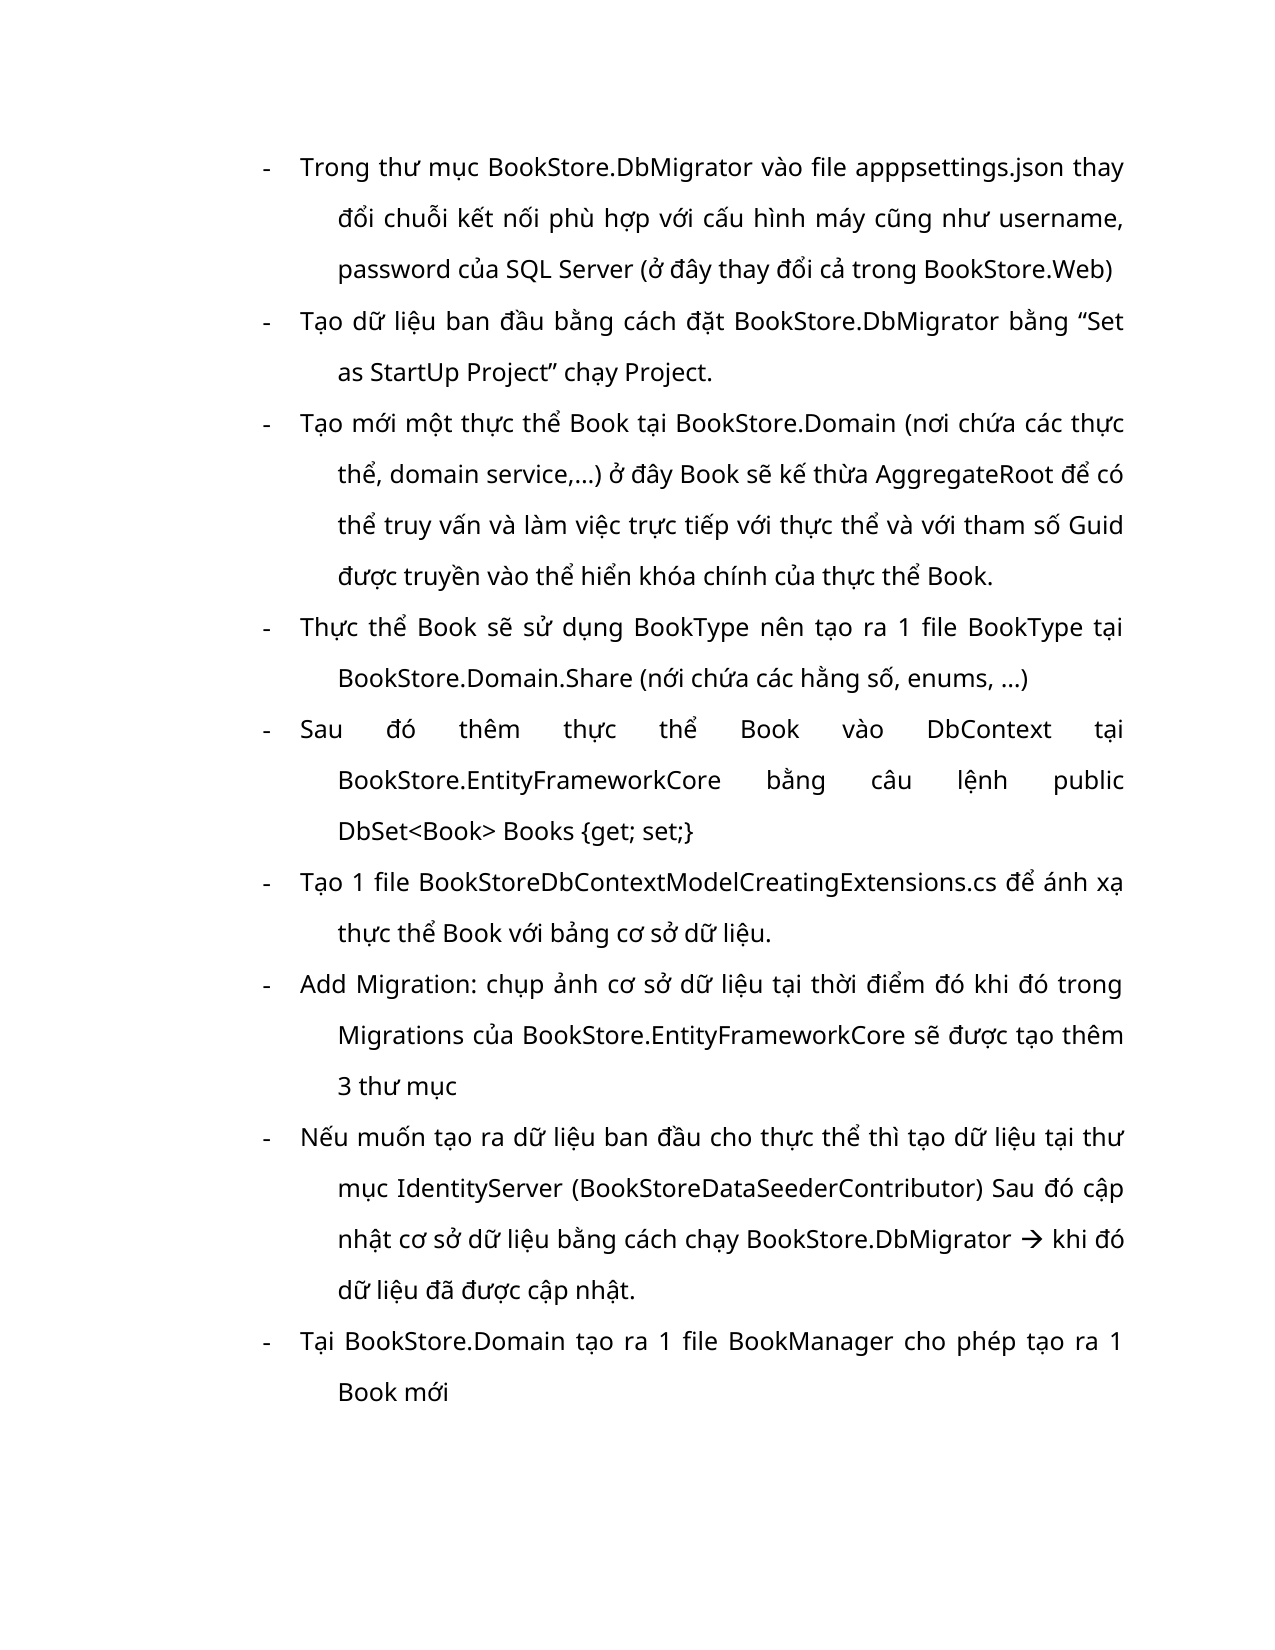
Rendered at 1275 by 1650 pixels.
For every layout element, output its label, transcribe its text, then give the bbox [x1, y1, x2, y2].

list Sau đó thêm thực thể Book vào DbContext tại BookStore.EntityFrameworkCore bằng câu lệnh public DbSet<Book> Books {get; set;} [262, 711, 1125, 848]
list Add Migration: chụp ảnh cơ sở dữ liệu tại thời điểm đó khi đó trong Migrations của BookStore.EntityFrameworkCore sẽ được tạo thêm 3 thư mục [262, 967, 1125, 1103]
list Tạo 1 file BookStoreDbContextModelCreatingExtensions.cs để ánh xạ thực thể Book với bảng cơ sở dữ liệu. [262, 864, 1125, 950]
list Tại BookStore.Domain tạo ra 1 file BookManager cho phép tạo ra 1 Book mới [262, 1324, 1125, 1409]
list Thực thể Book sẽ sử dụng BookType nên tạo ra 1 file BookType tại BookStore.Domain.Share (nới chứa các hằng số, enums, …) [262, 609, 1125, 694]
list Tạo dữ liệu ban đầu bằng cách đặt BookStore.DbMigrator bằng “Set as StartUp Project” chạy Project. [262, 303, 1125, 388]
list Tạo mới một thực thể Book tại BookStore.Domain (nơi chứa các thực thể, domain service,…) ở đây Book sẽ kế thừa AggregateRoot để có thể truy vấn và làm việc trực tiếp với thực thể và với tham số Guid được truyền vào thể hiển khóa chính của thực thể Book. [262, 405, 1125, 592]
list Nếu muốn tạo ra dữ liệu ban đầu cho thực thể thì tạo dữ liệu tại thư mục IdentityServer (BookStoreDataSeederContributor) Sau đó cập nhật cơ sở dữ liệu bằng cách chạy BookStore.DbMigrator khi đó dữ liệu đã được cập nhật. [262, 1120, 1125, 1307]
list Trong thư mục BookStore.DbMigrator vào file apppsettings.json thay đổi chuỗi kết nối phù hợp với cấu hình máy cũng như username, password của SQL Server (ở đây thay đổi cả trong BookStore.Web) [262, 150, 1125, 286]
